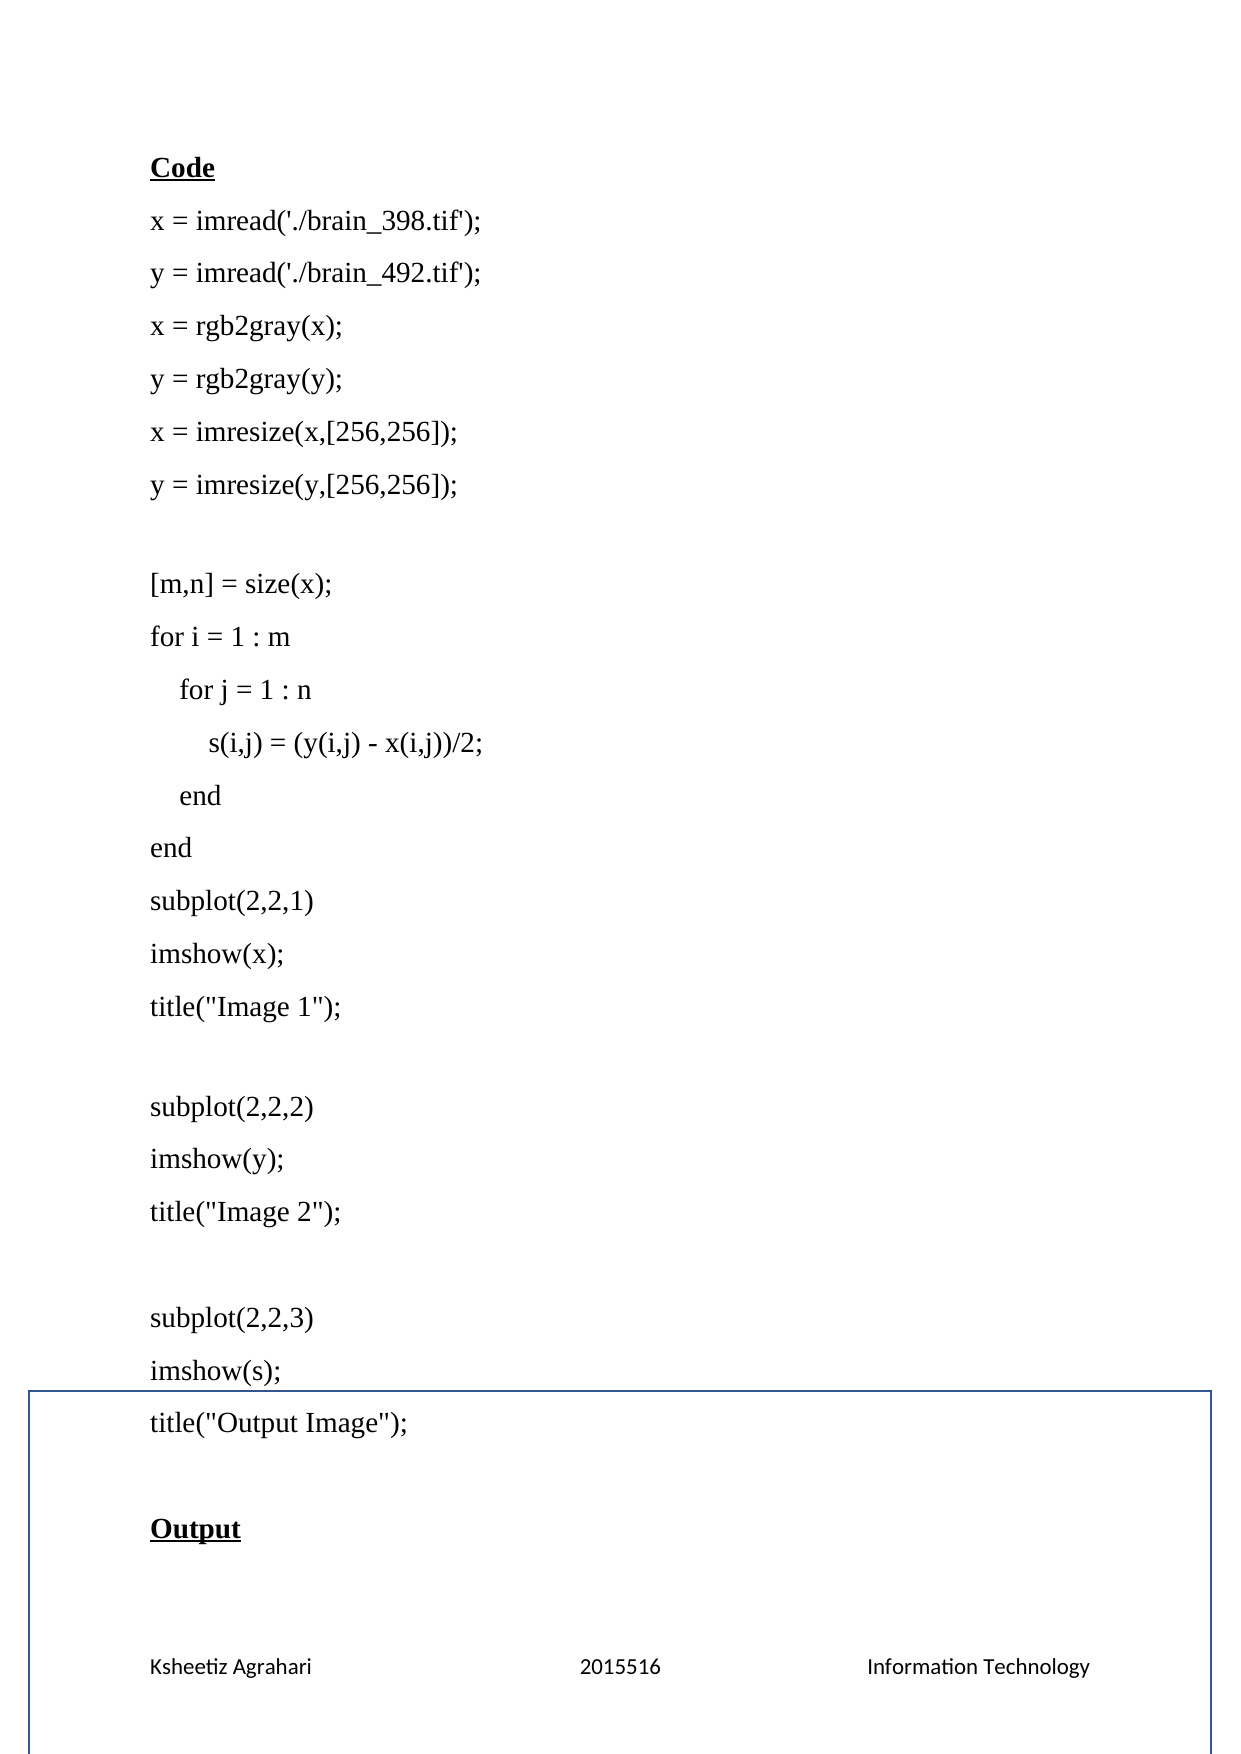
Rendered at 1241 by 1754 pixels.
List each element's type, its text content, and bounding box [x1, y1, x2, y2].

text x = imresize(x,[256,256]); [150, 414, 1090, 448]
text end [150, 831, 1090, 864]
text Code [150, 150, 1090, 183]
text imshow(s); [150, 1353, 1090, 1386]
text for j = 1 : n [150, 672, 1090, 706]
text x = imread('./brain_398.tif'); [150, 203, 1090, 236]
text title("Image 1"); [150, 989, 1090, 1023]
text end [150, 778, 1090, 811]
text title("Output Image"); [150, 1406, 1090, 1439]
text y = imread('./brain_492.tif'); [150, 256, 1090, 289]
text imshow(y); [150, 1142, 1090, 1175]
text for i = 1 : m [150, 619, 1090, 653]
text subplot(2,2,3) [150, 1300, 1090, 1333]
text title("Image 2"); [150, 1194, 1090, 1228]
text [m,n] = size(x); [150, 567, 1090, 600]
text x = rgb2gray(x); [150, 308, 1090, 342]
text subplot(2,2,2) [150, 1089, 1090, 1122]
text y = rgb2gray(y); [150, 361, 1090, 395]
text imshow(x); [150, 936, 1090, 970]
text Output [150, 1511, 1090, 1545]
text s(i,j) = (y(i,j) - x(i,j))/2; [150, 725, 1090, 758]
text subplot(2,2,1) [150, 883, 1090, 917]
text y = imresize(y,[256,256]); [150, 467, 1090, 500]
